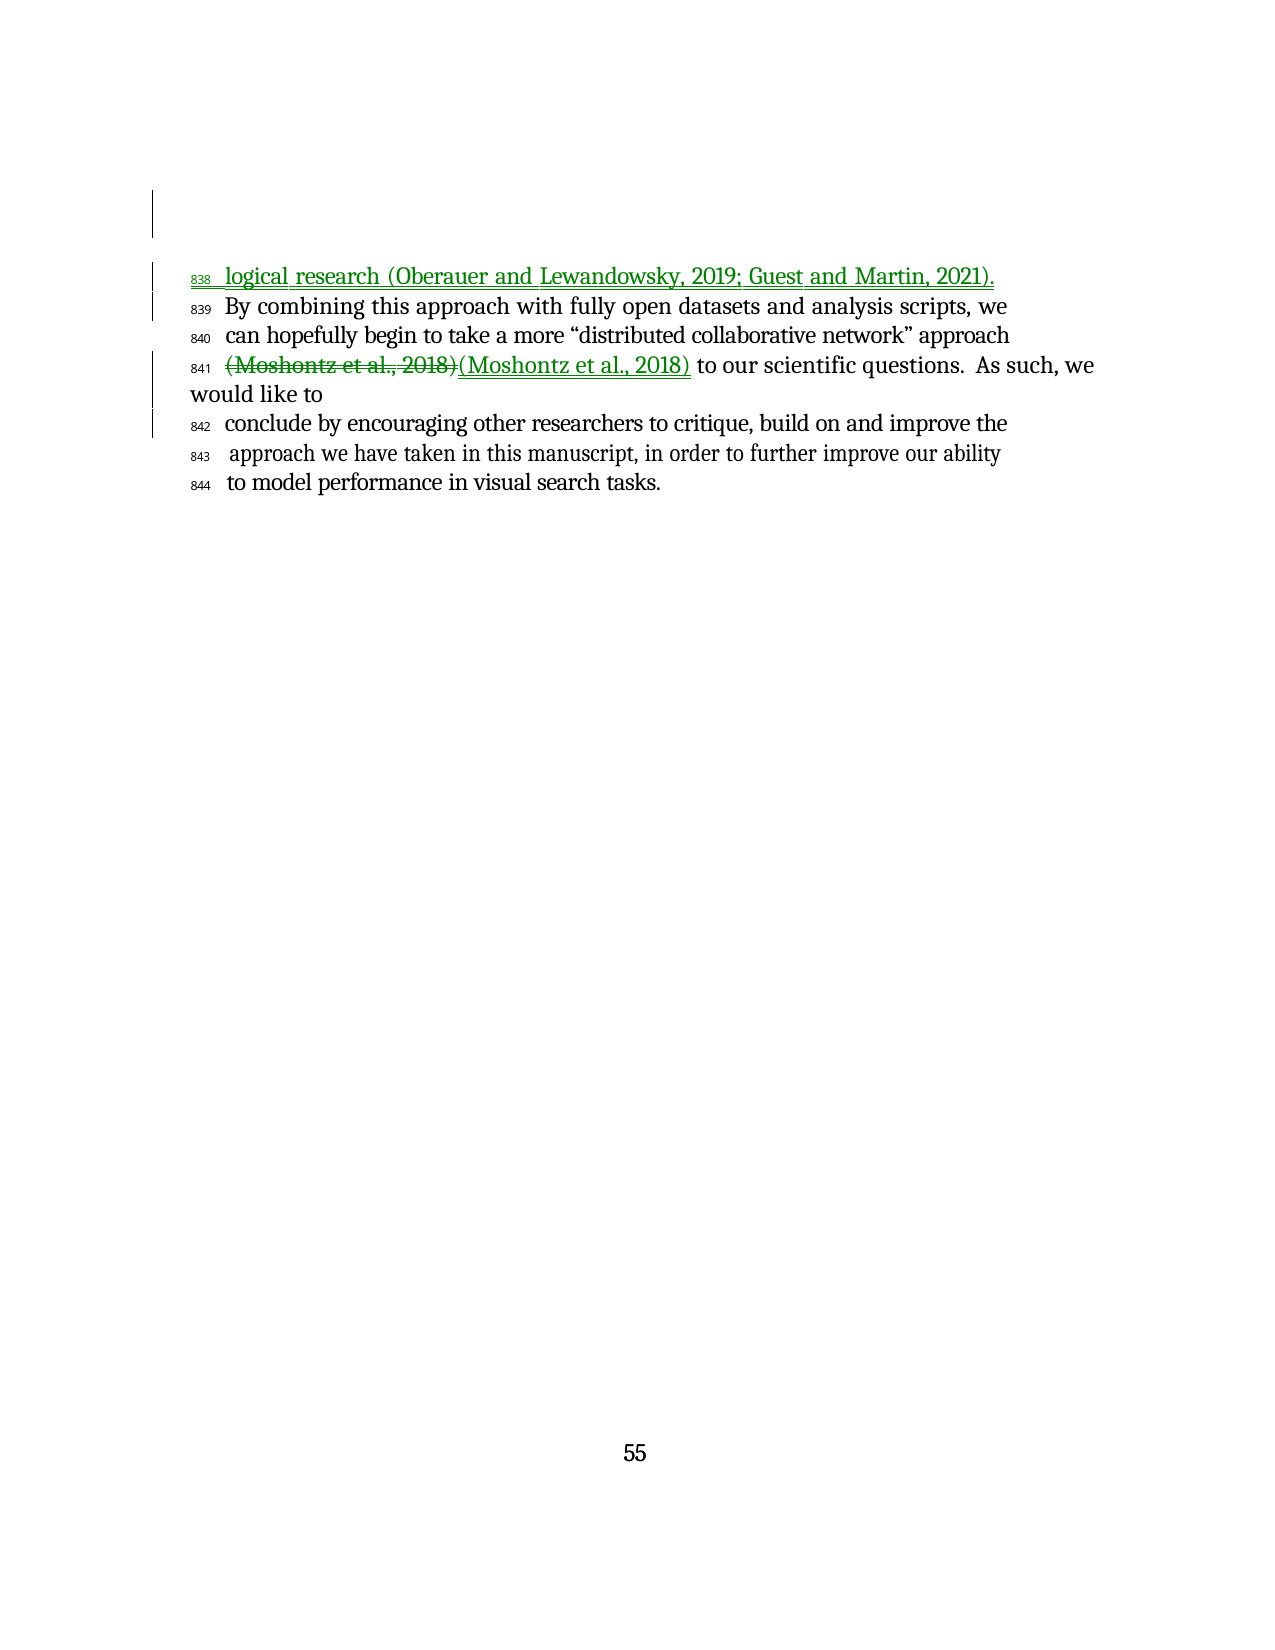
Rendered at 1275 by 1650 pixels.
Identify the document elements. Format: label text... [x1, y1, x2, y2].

text 840 can hopefully begin to take a more “distributed collaborative network” approach [190, 321, 1096, 350]
text 842 conclude by encouraging other researchers to critique, build on and improve the [190, 409, 1096, 438]
text 841 to our scientific questions. As such, we would like to [190, 351, 1096, 408]
text 839 By combining this approach with fully open datasets and analysis scripts, we [190, 292, 1096, 321]
text 843 approach we have taken in this manuscript, in order to further improve our ability [190, 439, 1096, 467]
text 844 to model performance in visual search tasks. [190, 468, 1096, 497]
